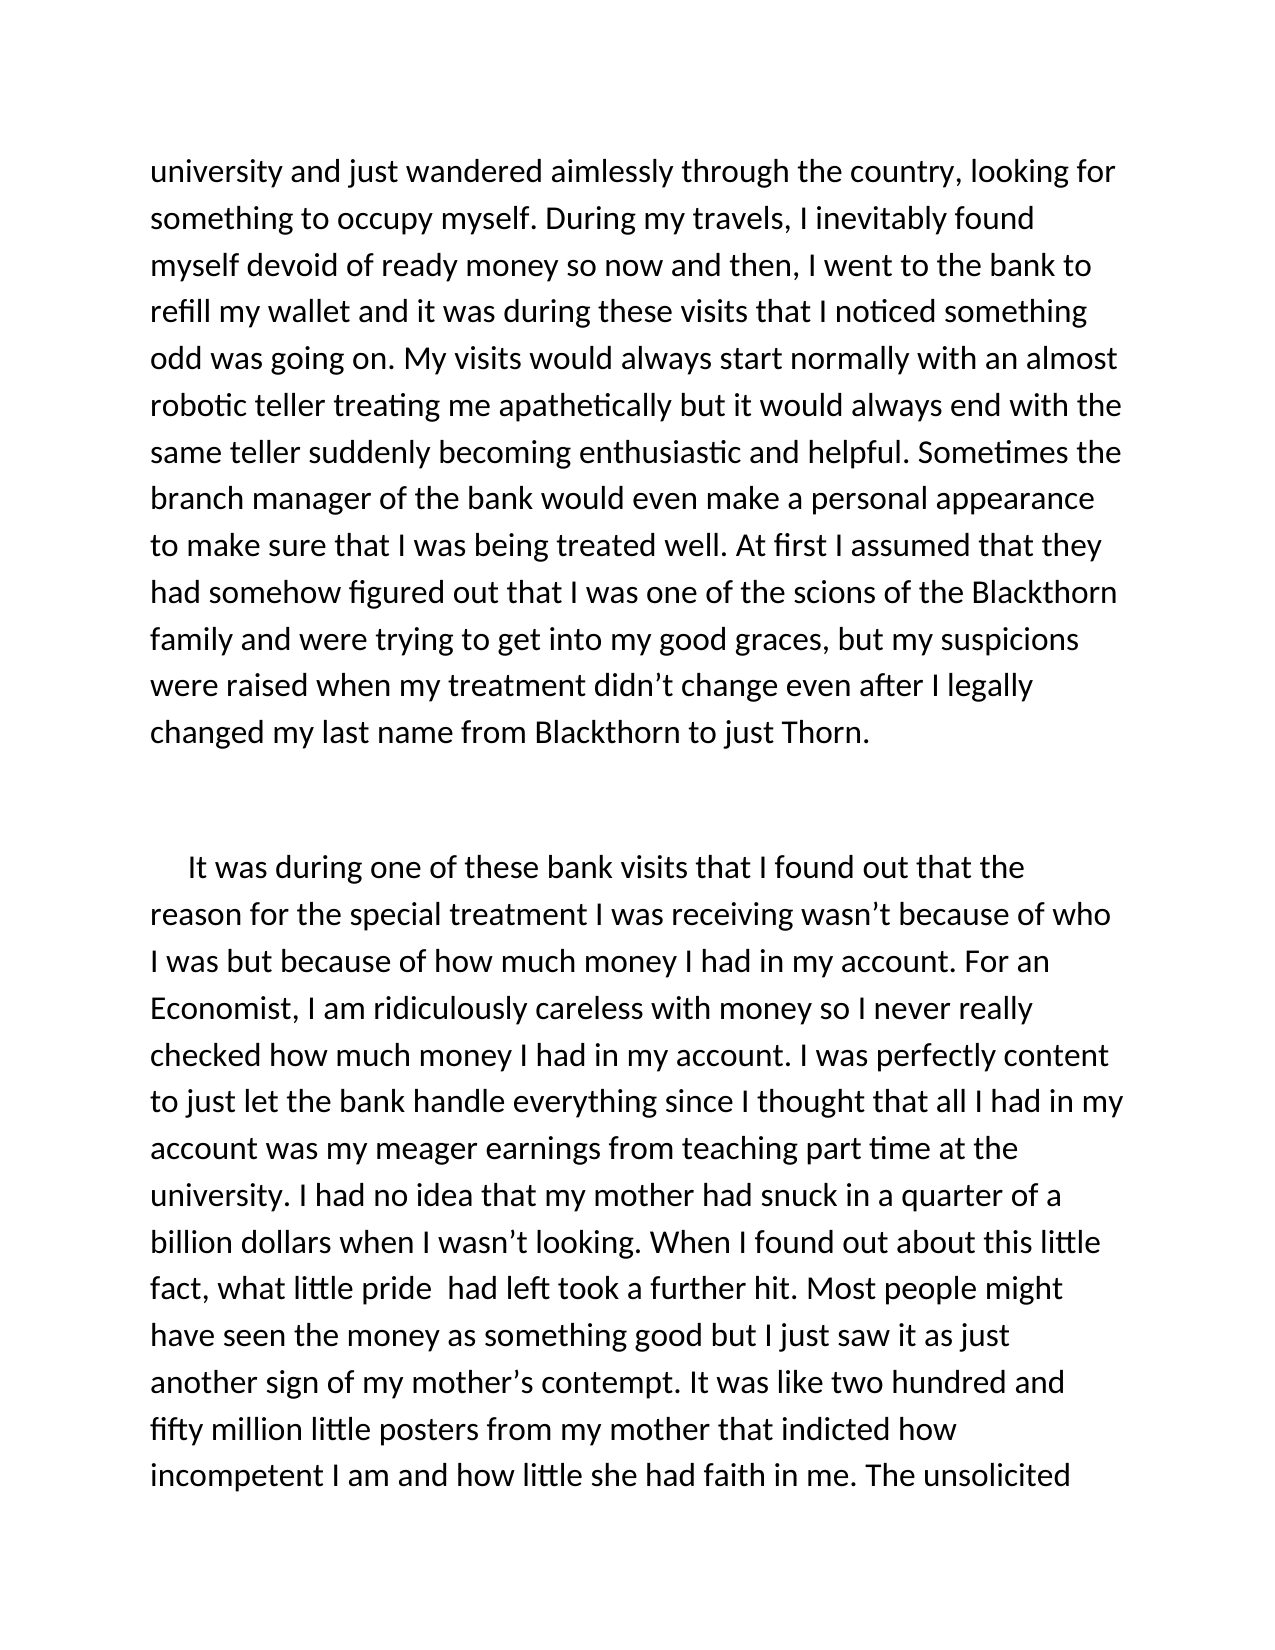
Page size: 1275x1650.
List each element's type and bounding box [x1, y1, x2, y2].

text [150, 846, 1125, 1495]
text [150, 150, 1125, 752]
